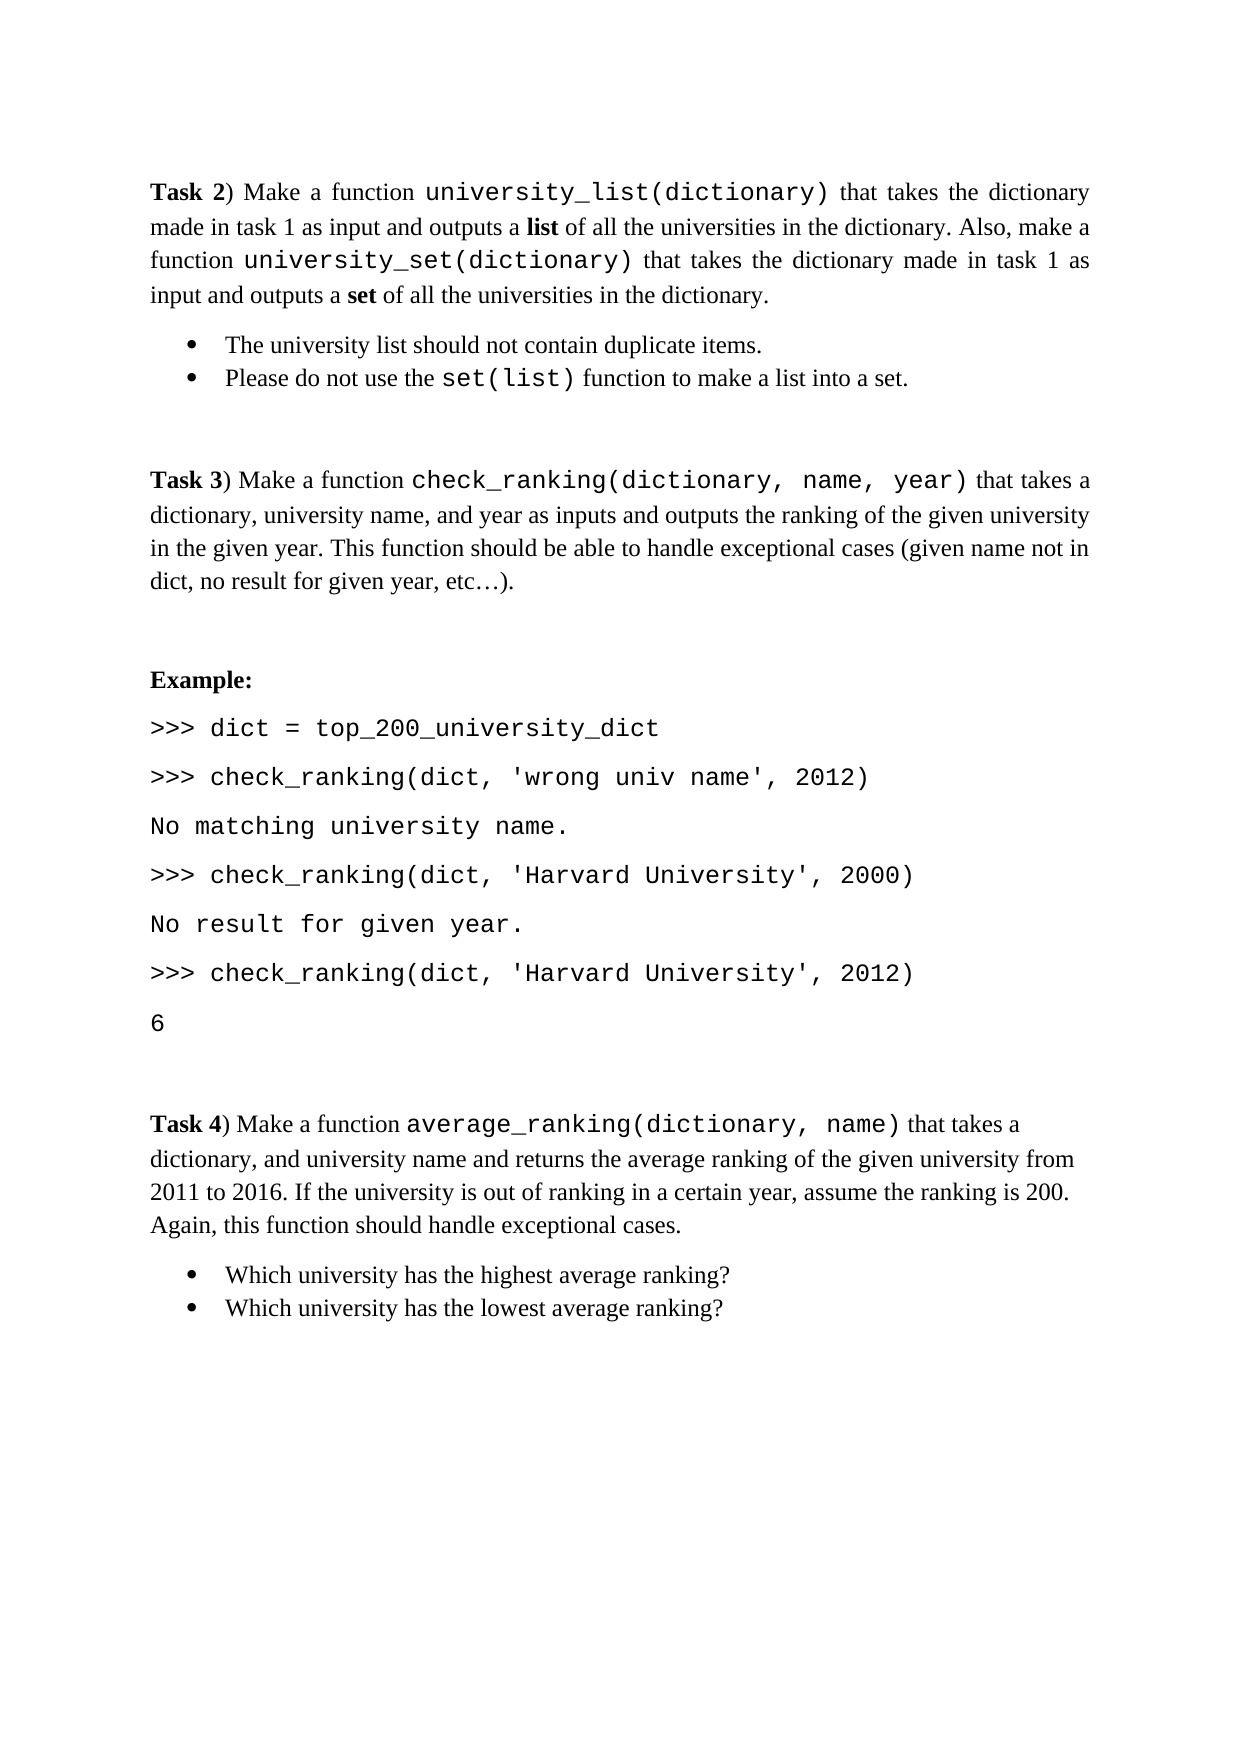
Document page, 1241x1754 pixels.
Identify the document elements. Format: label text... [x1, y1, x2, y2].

text >>> check_ranking(dict, 'Harvard University', 2000) [150, 863, 1090, 891]
text Task 2) Make a function university_list(dictionary) that takes the dictionary made in task 1 as input and outputs a list of all the universities in the dictionary. Also, make a function university_set(dictionary) that takes the dictionary made in task 1 as input and outputs a set of all the universities in the dictionary. [150, 177, 1090, 309]
text >>> check_ranking(dict, 'wrong univ name', 2012) [150, 764, 1090, 793]
list The university list should not contain duplicate items. [187, 330, 1090, 359]
text Example: [150, 665, 1090, 694]
text >>> check_ranking(dict, 'Harvard University', 2012) [150, 961, 1090, 989]
list Which university has the highest average ranking? [187, 1260, 1090, 1288]
text 6 [150, 1010, 1090, 1038]
text >>> dict = top_200_university_dict [150, 715, 1090, 743]
text No matching university name. [150, 813, 1090, 842]
list Please do not use the set(list) function to make a list into a set. [187, 363, 1090, 394]
text Task 3) Make a function check_ranking(dictionary, name, year) that takes a dictionary, university name, and year as inputs and outputs the ranking of the given university in the given year. This function should be able to handle exceptional cases (given name not in dict, no result for given year, etc…). [150, 465, 1090, 595]
text Task 4) Make a function average_ranking(dictionary, name) that takes a dictionary, and university name and returns the average ranking of the given university from 2011 to 2016. If the university is out of ranking in a certain year, assume the ranking is 200. Again, this function should handle exceptional cases. [150, 1109, 1090, 1239]
text No result for given year. [150, 912, 1090, 940]
list Which university has the lowest average ranking? [187, 1293, 1090, 1322]
